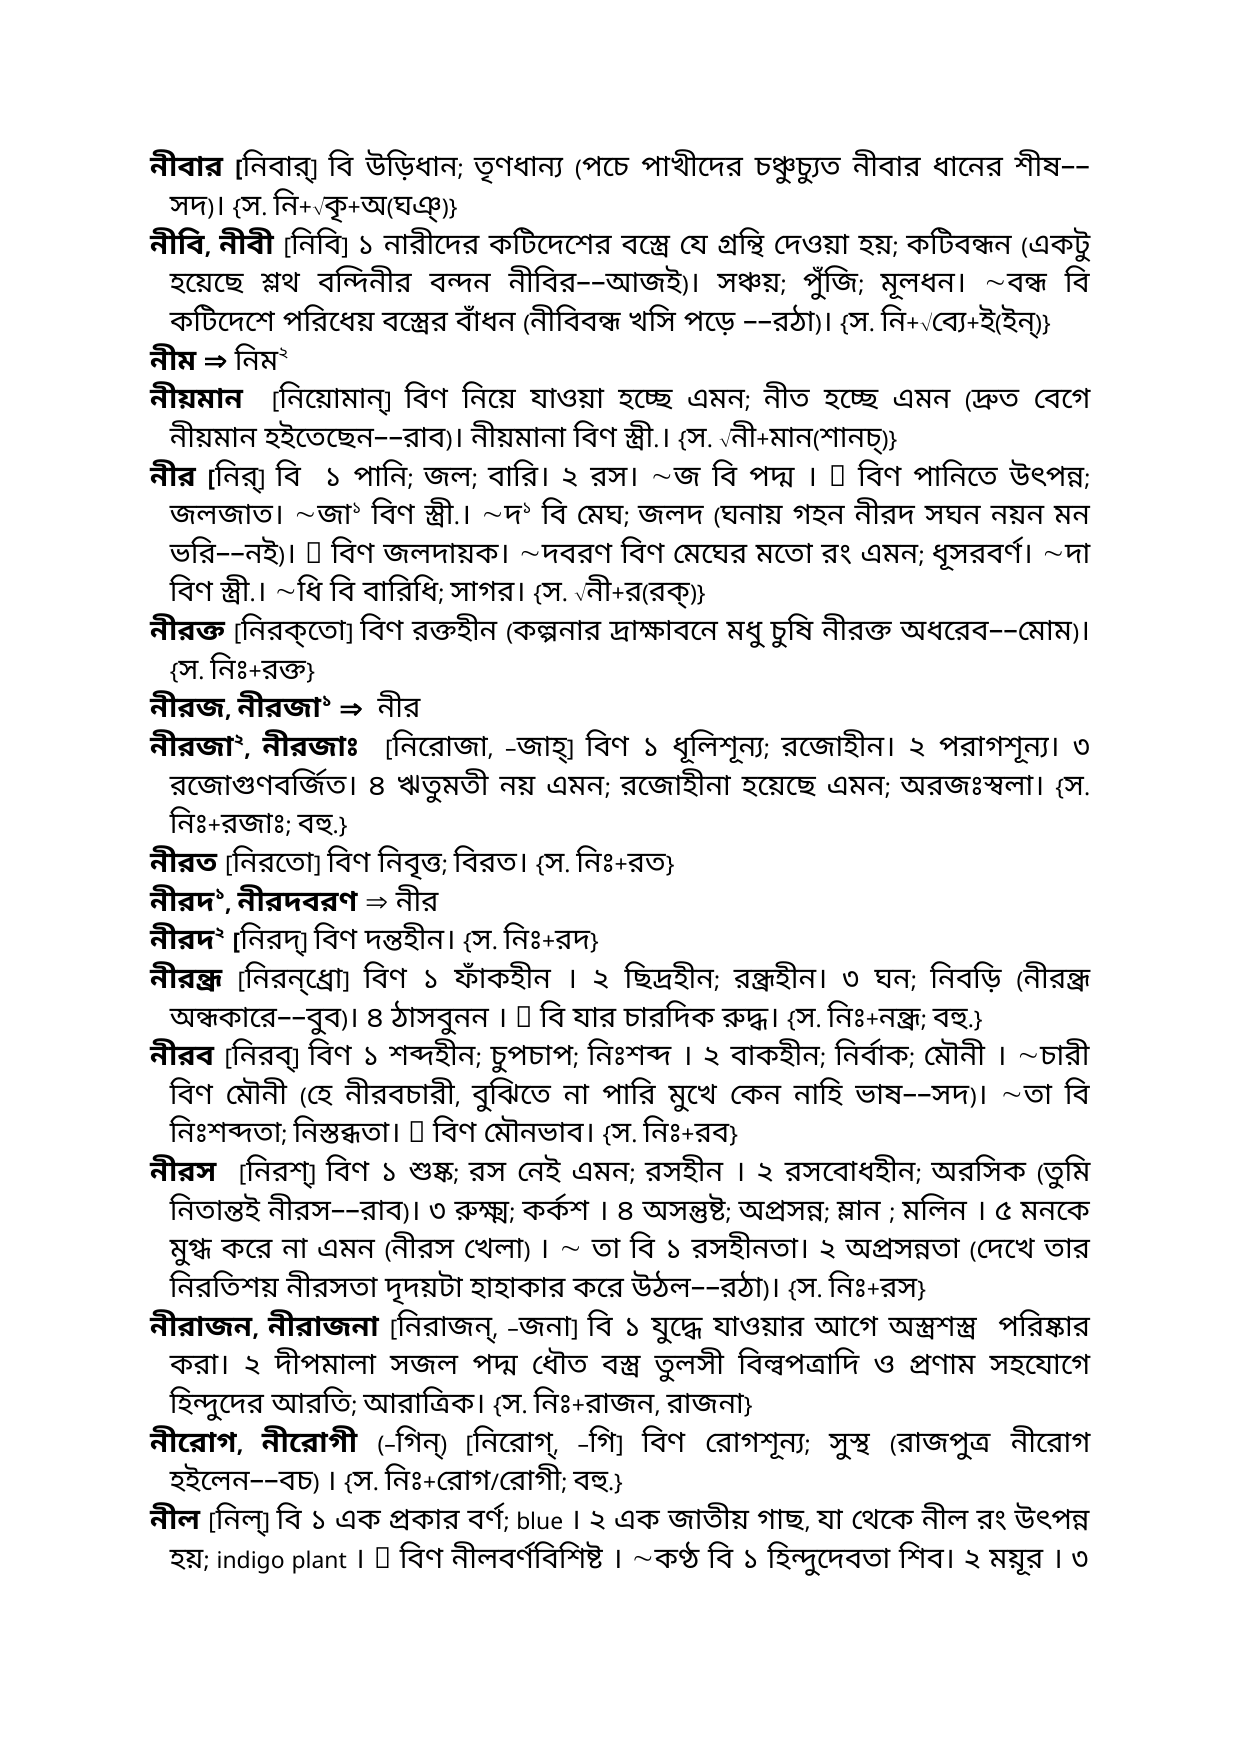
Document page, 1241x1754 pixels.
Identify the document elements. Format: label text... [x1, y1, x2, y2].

text নীয়মান [নিয়োমান্‌] বিণ নিয়ে যাওয়া হচ্ছে এমন; নীত হচ্ছে এমন (দ্রুত বেগে নীয়মান হইতেছেন––রাব)। নীয়মানা বিণ স্ত্রী.। {স. নী+মান(শানচ্‌)} [150, 382, 1090, 459]
text নীরাজন, নীরাজনা [নিরাজন্‌, –জনা] বি ১ যুদ্ধে যাওয়ার আগে অস্ত্রশস্ত্র পরিষ্কার করা। ২ দীপমালা সজল পদ্ম ধৌত বস্ত্র তুলসী বিল্বপত্রাদি ও প্রণাম সহযোগে হিন্দুদের আরতি; আরাত্রিক। {স. নিঃ+রাজন, রাজনা} [150, 1309, 1090, 1425]
text নীরক্ত [নিরক্‌তো] বিণ রক্তহীন (কল্পনার দ্রাক্ষাবনে মধু চুষি নীরক্ত অধরেব––মোম)। {স. নিঃ+রক্ত} [150, 614, 1090, 691]
text নীরজা২, নীরজাঃ [নিরোজা, –জাহ্‌] বিণ ১ ধূলিশূন্য; রজোহীন। ২ পরাগশূন্য। ৩ রজোগুণবর্জিত। ৪ ঋতুমতী নয় এমন; রজোহীনা হয়েছে এমন; অরজঃস্বলা। {স. নিঃ+রজাঃ; বহু.} [150, 730, 1090, 846]
text নীবার [নিবার্‌] বি উড়িধান; তৃণধান্য (পচে পাখীদের চঞ্চুচ্যুত নীবার ধানের শীষ––সদ)। {স. নি+কৃ+অ(ঘঞ্‌)} [150, 150, 1090, 227]
text নীরব [নিরব্] বিণ ১ শব্দহীন; চুপচাপ; নিঃশব্দ । ২ বাকহীন; নির্বাক; মৌনী । চারী বিণ মৌনী (হে নীরবচারী, বুঝিতে না পারি মুখে কেন নাহি ভাষ––সদ)। তা বি নিঃশব্দতা; নিস্তব্ধতা। বিণ মৌনভাব। {স. নিঃ+রব} [150, 1039, 1090, 1155]
text নীরস [নিরশ্‌] বিণ ১ শুষ্ক; রস নেই এমন; রসহীন । ২ রসবোধহীন; অরসিক (তুমি নিতান্তই নীরস––রাব)। ৩ রুক্ষ্ম; কর্কশ । ৪ অসন্তুষ্ট; অপ্রসন্ন; ম্লান ; মলিন । ৫ মনকে মুগ্ধ করে না এমন (নীরস খেলা) । তা বি ১ রসহীনতা। ২ অপ্রসন্নতা (দেখে তার নিরতিশয় নীরসতা দৃদয়টা হাহাকার করে উঠল––রঠা)। {স. নিঃ+রস} [150, 1155, 1090, 1309]
text নীর [নির্‌] বি ১ পানি; জল; বারি। ২ রস। জ বি পদ্ম । বিণ পানিতে উৎপন্ন; জলজাত। জা১ বিণ স্ত্রী.। দ১ বি মেঘ; জলদ (ঘনায় গহন নীরদ সঘন নয়ন মন ভরি––নই)। বিণ জলদায়ক। দবরণ বিণ মেঘের মতো রং এমন; ধূসরবর্ণ। দা বিণ স্ত্রী.। ধি বি বারিধি; সাগর। {স. নী+র(রক্‌)} [150, 459, 1090, 614]
text নীরদ২ [নিরদ্‌] বিণ দন্তহীন। {স. নিঃ+রদ} [150, 923, 1090, 962]
text নীরত [নিরতো] বিণ নিবৃত্ত; বিরত। {স. নিঃ+রত} [150, 846, 1090, 884]
text নীরোগ, নীরোগী (–গিন্‌) [নিরোগ্‌, –গি] বিণ রোগশূন্য; সুস্থ (রাজপুত্র নীরোগ হইলেন––বচ) । {স. নিঃ+রোগ/রোগী; বহু.} [150, 1425, 1090, 1503]
text নীবি, নীবী [নিবি] ১ নারীদের কটিদেশের বস্ত্রে যে গ্রন্থি দেওয়া হয়; কটিবন্ধন (একটু হয়েছে শ্লথ বন্দিনীর বন্দন নীবির––আজই)। সঞ্চয়; পুঁজি; মূলধন। বন্ধ বি কটিদেশে পরিধেয় বস্ত্রের বাঁধন (নীবিবন্ধ খসি পড়ে ––রঠা)। {স. নি+ব্যে+ই(ইন্‌)} [150, 227, 1090, 343]
text নীরন্ধ্র [নিরন্‌ধ্রো] বিণ ১ ফাঁকহীন । ২ ছিদ্রহীন; রন্ধ্রহীন। ৩ ঘন; নিবড়ি (নীরন্ধ্র অন্ধকারে––বুব)। ৪ ঠাসবুনন । বি যার চারদিক রুদ্ধ। {স. নিঃ+নন্ধ্র; বহু.} [150, 962, 1090, 1039]
text নীরদ১, নীরদবরণ নীর [150, 884, 1090, 923]
text নীরজ, নীরজা১ নীর [150, 691, 1090, 730]
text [150, 1503, 1090, 1580]
text নীম নিম২ [150, 343, 1090, 382]
